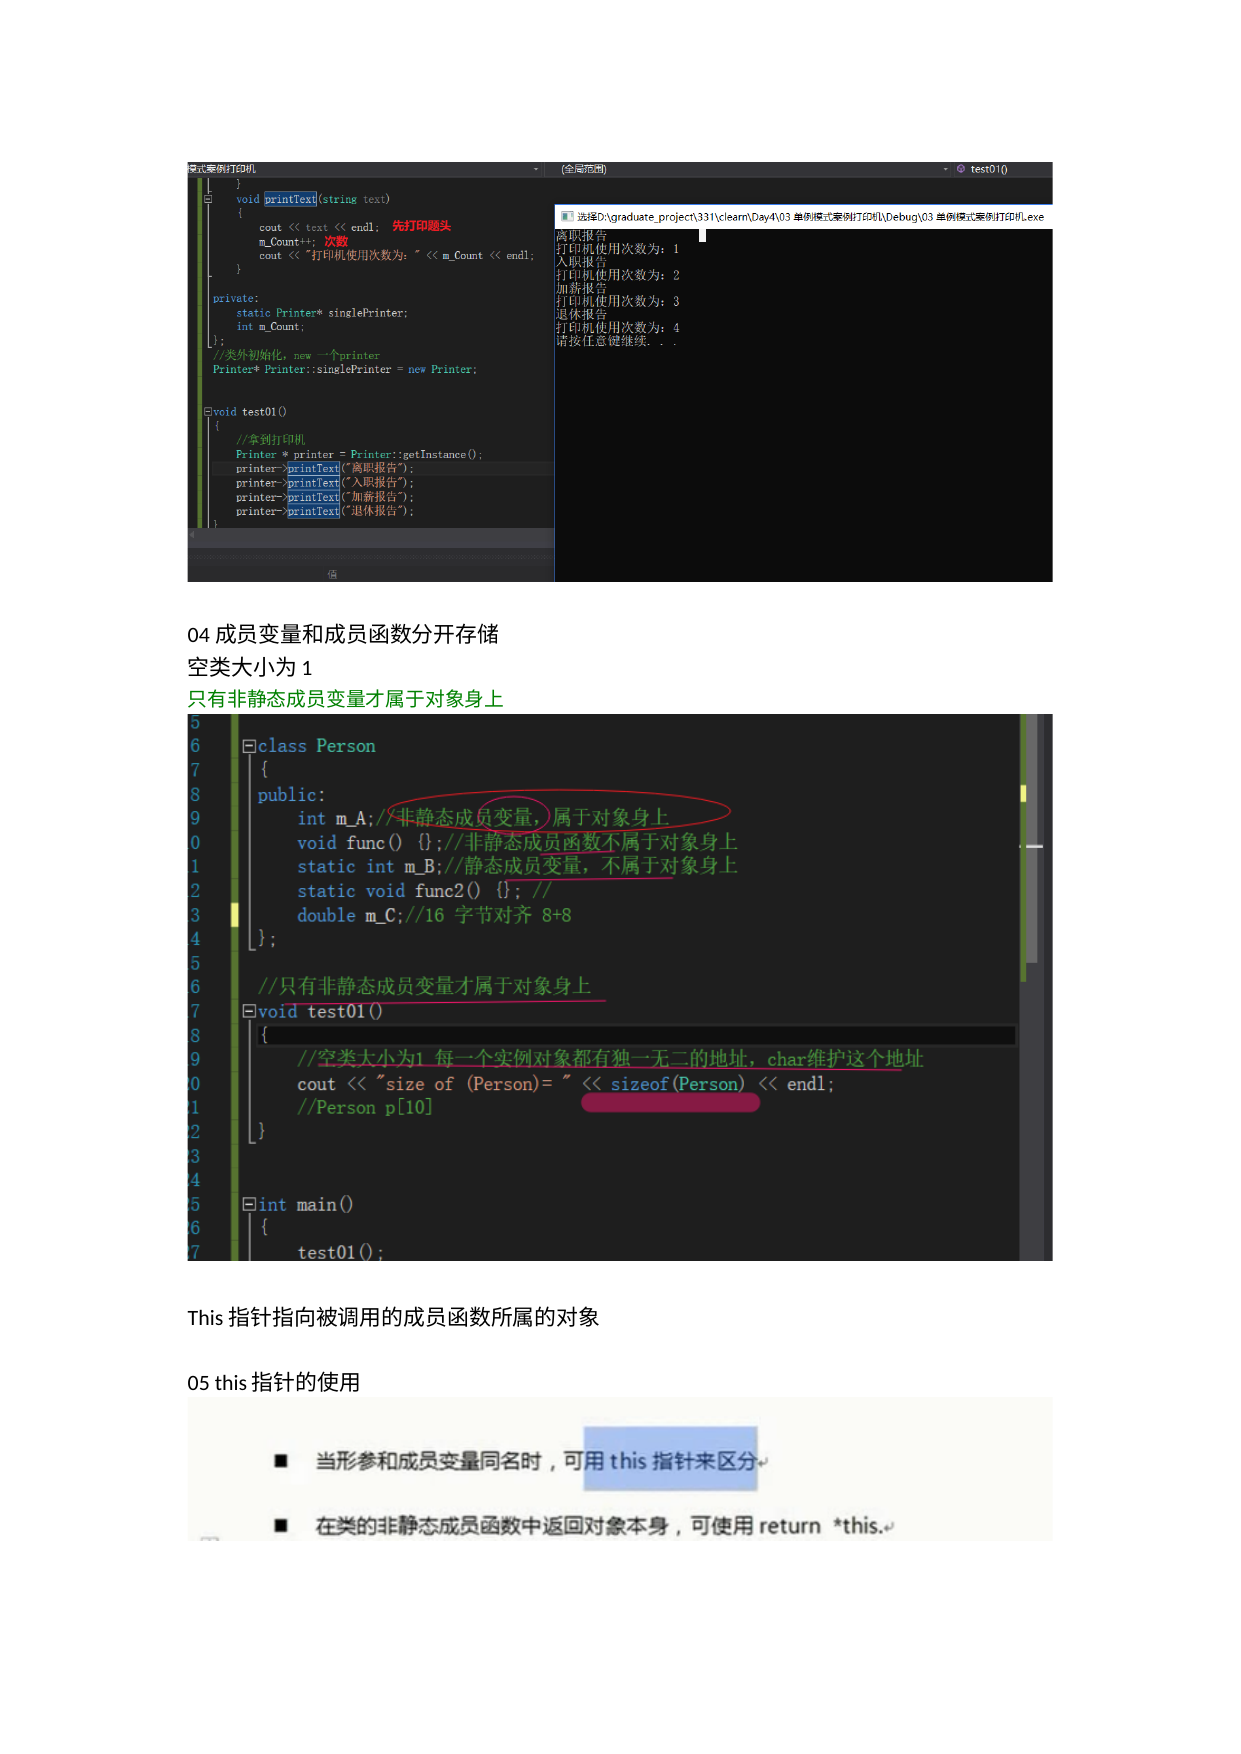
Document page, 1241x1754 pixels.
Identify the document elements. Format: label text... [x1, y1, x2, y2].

text This 指针指向被调用的成员函数所属的对象 [187, 1299, 1053, 1332]
text 只有非静态成员变量才属于对象身上 [187, 682, 1053, 714]
text 04 成员变量和成员函数分开存储 [187, 617, 1053, 649]
text 空类大小为1 [187, 649, 1053, 682]
picture [187, 1397, 1053, 1541]
picture [187, 714, 1053, 1261]
text 05 this指针的使用 [187, 1364, 1053, 1397]
picture [187, 162, 1053, 582]
